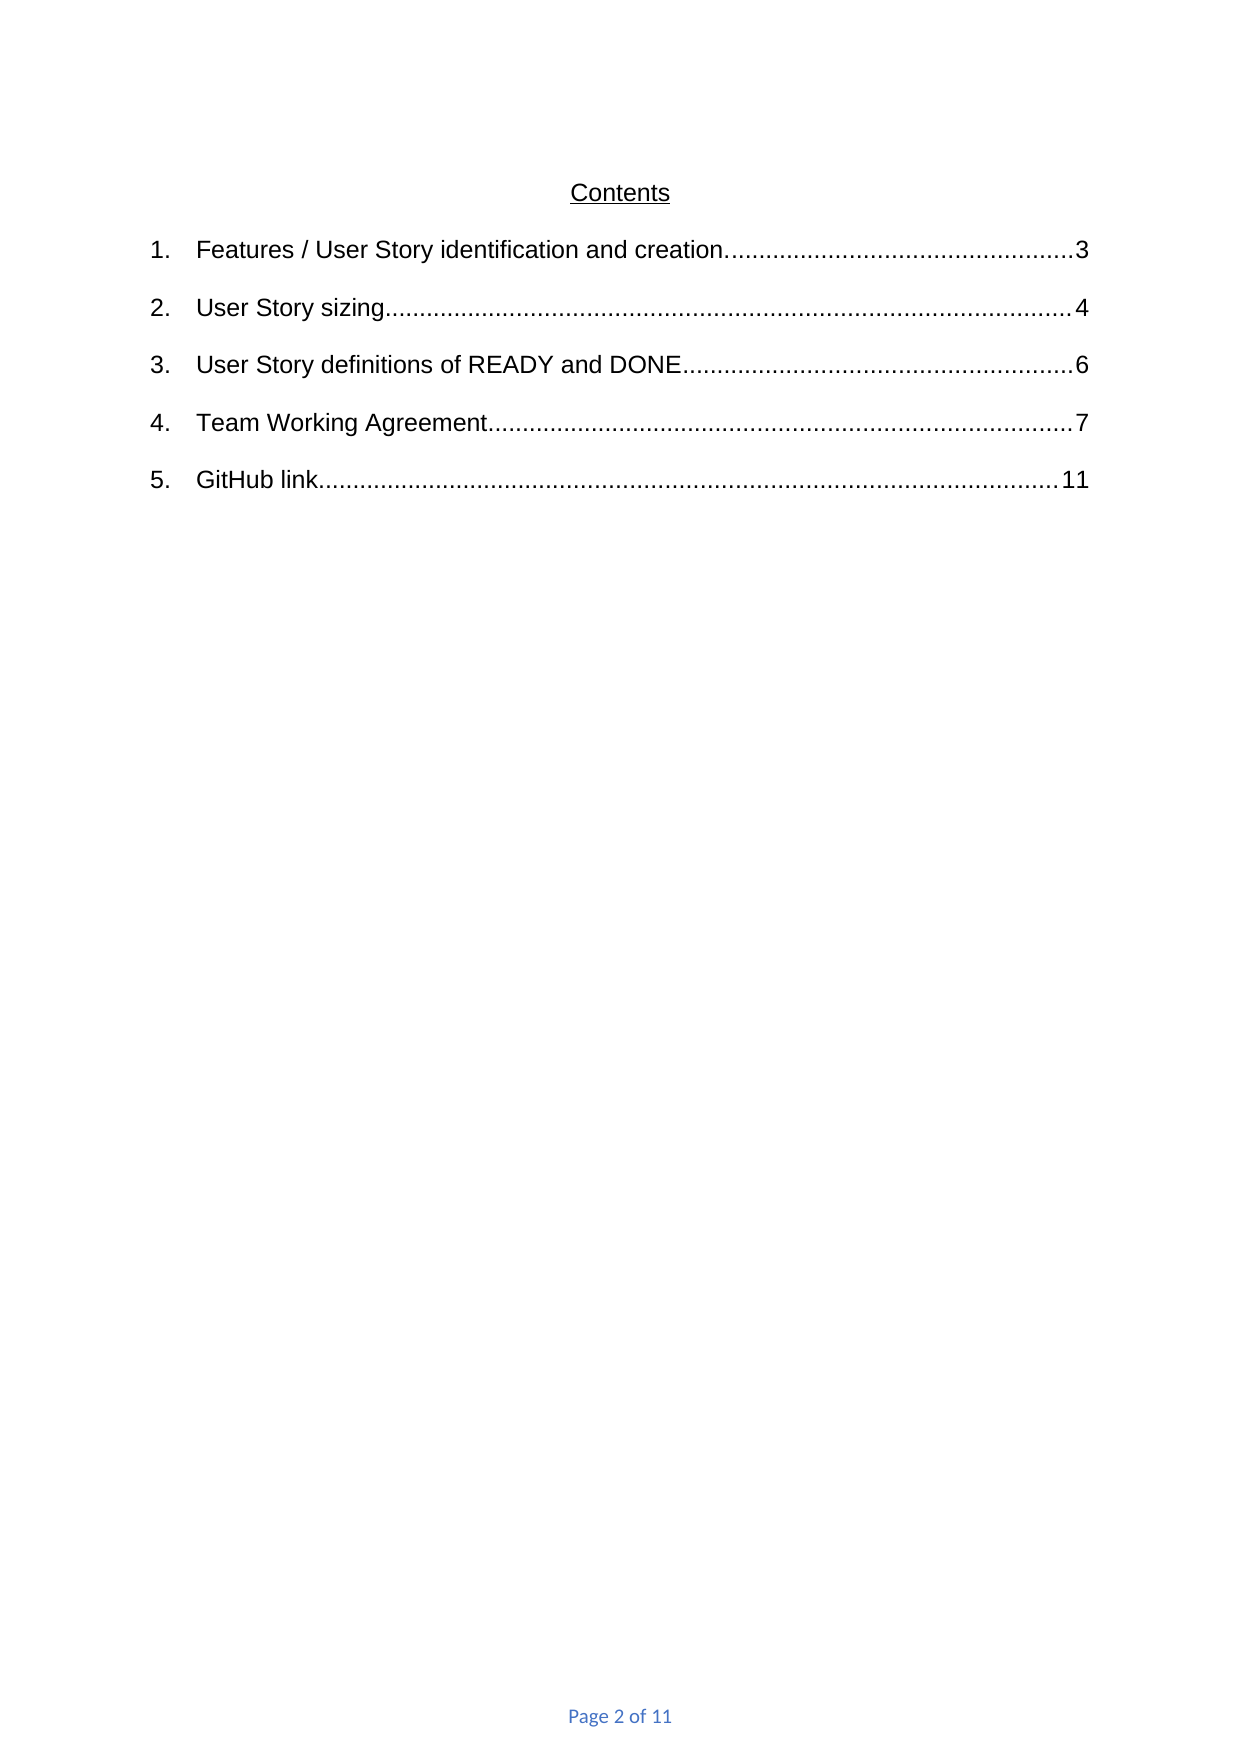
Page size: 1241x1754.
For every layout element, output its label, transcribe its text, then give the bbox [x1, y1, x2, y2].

text 1. Features / User Story identification and creation. 3 [150, 235, 1090, 264]
text 5. GitHub link 11 [150, 465, 1090, 494]
text 3. User Story definitions of READY and DONE 6 [150, 350, 1090, 379]
text Contents [150, 178, 1090, 207]
text 4. Team Working Agreement 7 [150, 408, 1090, 437]
text 2. User Story sizing 4 [150, 293, 1090, 322]
